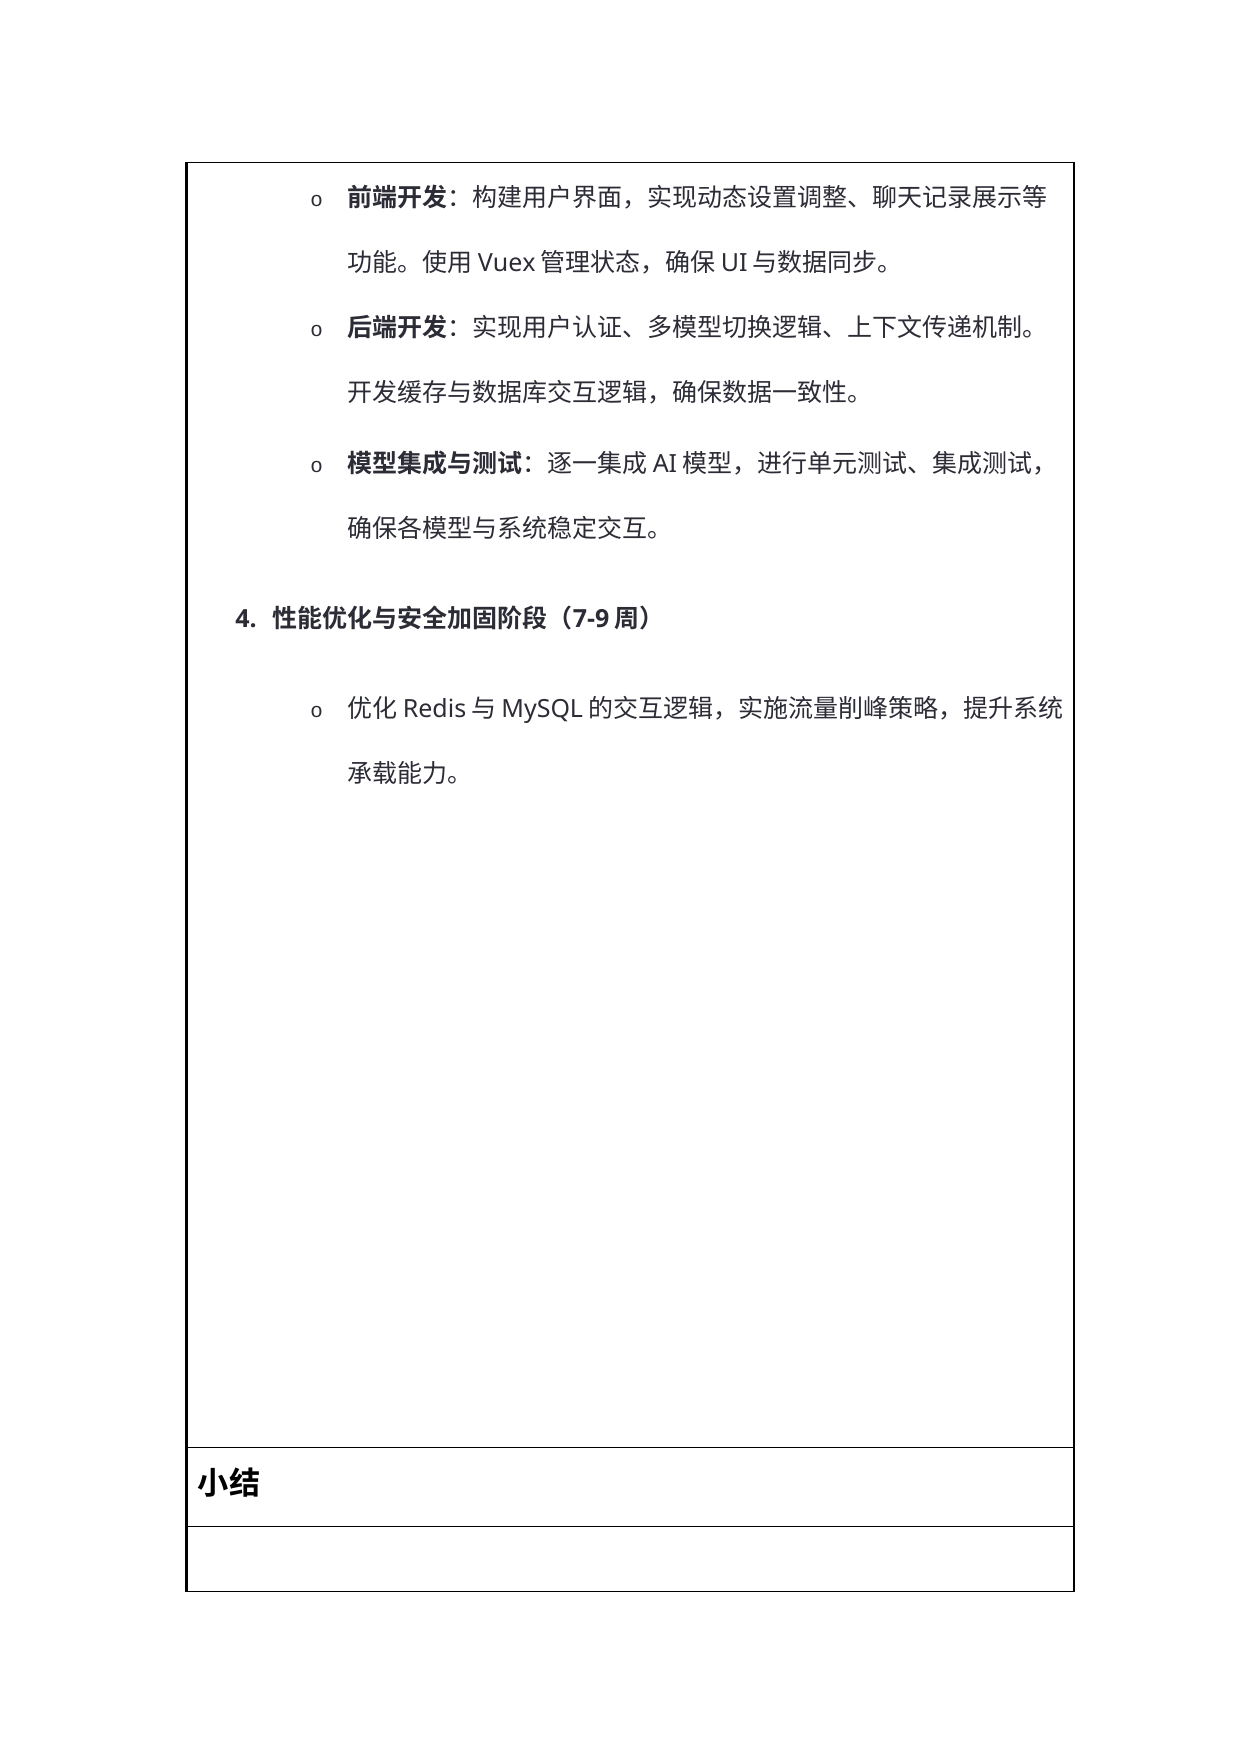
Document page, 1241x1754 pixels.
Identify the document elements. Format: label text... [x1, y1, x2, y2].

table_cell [188, 163, 1073, 1447]
table_cell 小结 [188, 1448, 1073, 1526]
table_cell [188, 1527, 1073, 1591]
